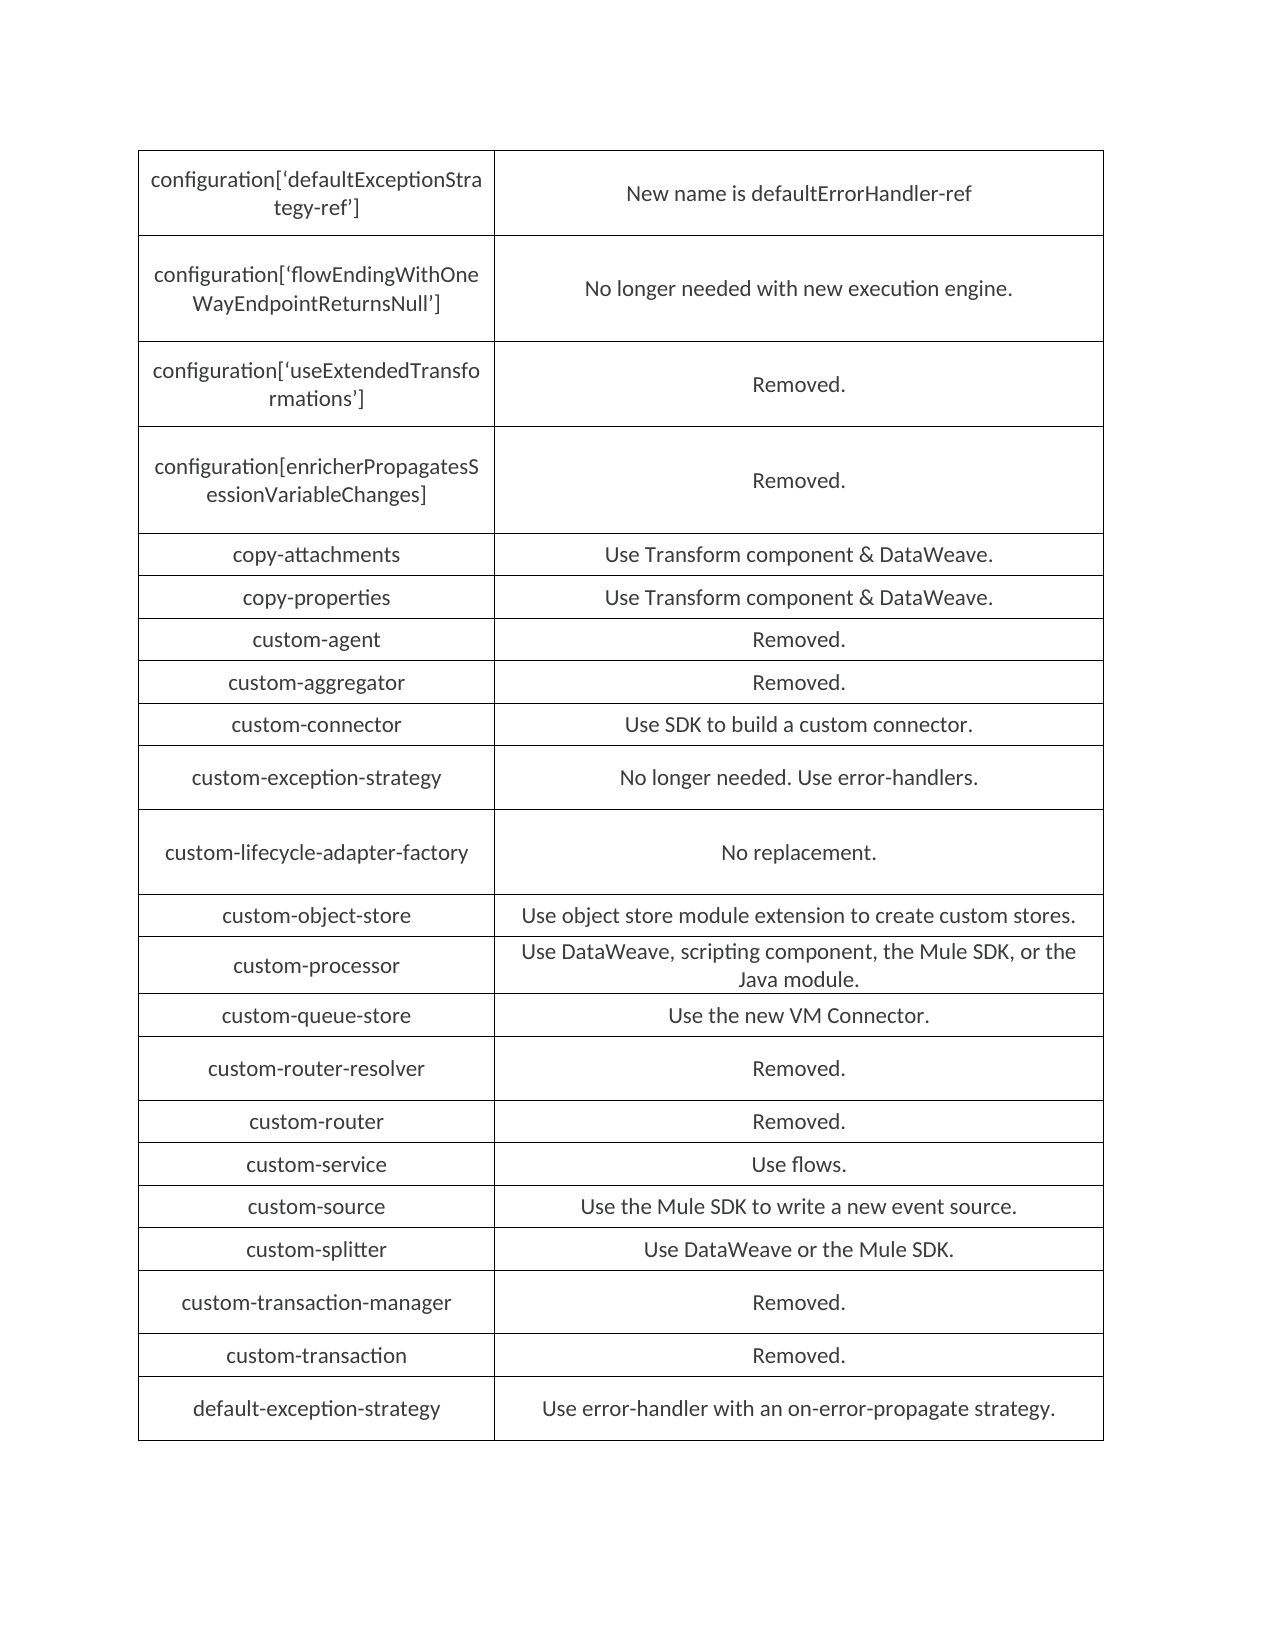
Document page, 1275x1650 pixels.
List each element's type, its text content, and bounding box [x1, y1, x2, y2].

table_cell custom-aggregator [139, 661, 494, 702]
table_cell Removed. [495, 1101, 1103, 1142]
table_cell custom-queue-store [139, 994, 494, 1036]
table_cell Use the Mule SDK to write a new event source. [495, 1186, 1103, 1227]
table_cell custom-router-resolver [139, 1037, 494, 1099]
table_cell default-exception-strategy [139, 1377, 494, 1439]
table_cell Use flows. [495, 1143, 1103, 1184]
table_cell Removed. [495, 342, 1103, 426]
table_cell copy-properties [139, 576, 494, 617]
table_cell Removed. [495, 427, 1103, 532]
table_cell No longer needed. Use error-handlers. [495, 746, 1103, 809]
table_cell configuration[‘flowEndingWithOneWayEndpointReturnsNull’] [139, 236, 494, 341]
table_cell copy-attachments [139, 534, 494, 575]
table_cell configuration[‘useExtendedTransformations’] [139, 342, 494, 426]
table_cell custom-agent [139, 619, 494, 660]
table_cell custom-exception-strategy [139, 746, 494, 809]
table_cell Removed. [495, 1334, 1103, 1376]
table_cell custom-transaction [139, 1334, 494, 1376]
table_cell Use the new VM Connector. [495, 994, 1103, 1036]
table_cell Use Transform component & DataWeave. [495, 576, 1103, 617]
table_cell custom-router [139, 1101, 494, 1142]
table_cell Use DataWeave, scripting component, the Mule SDK, or the Java module. [495, 937, 1103, 993]
table_cell Removed. [495, 661, 1103, 702]
table_cell custom-processor [139, 937, 494, 993]
table_cell No replacement. [495, 810, 1103, 894]
table_cell Removed. [495, 1271, 1103, 1333]
table_cell Use DataWeave or the Mule SDK. [495, 1228, 1103, 1269]
table_cell custom-lifecycle-adapter-factory [139, 810, 494, 894]
table_cell Use SDK to build a custom connector. [495, 704, 1103, 745]
table_cell Removed. [495, 1037, 1103, 1099]
table_cell configuration[enricherPropagatesSessionVariableChanges] [139, 427, 494, 532]
table_cell custom-service [139, 1143, 494, 1184]
table_cell No longer needed with new execution engine. [495, 236, 1103, 341]
table_cell custom-source [139, 1186, 494, 1227]
table_cell Removed. [495, 619, 1103, 660]
table_cell New name is defaultErrorHandler-ref [495, 151, 1103, 235]
table_cell custom-connector [139, 704, 494, 745]
table_cell configuration[‘defaultExceptionStrategy-ref’] [139, 151, 494, 235]
table_cell Use object store module extension to create custom stores. [495, 895, 1103, 936]
table_cell custom-object-store [139, 895, 494, 936]
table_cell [495, 1377, 1103, 1439]
table_cell custom-transaction-manager [139, 1271, 494, 1333]
table_cell Use Transform component & DataWeave. [495, 534, 1103, 575]
table_cell custom-splitter [139, 1228, 494, 1269]
